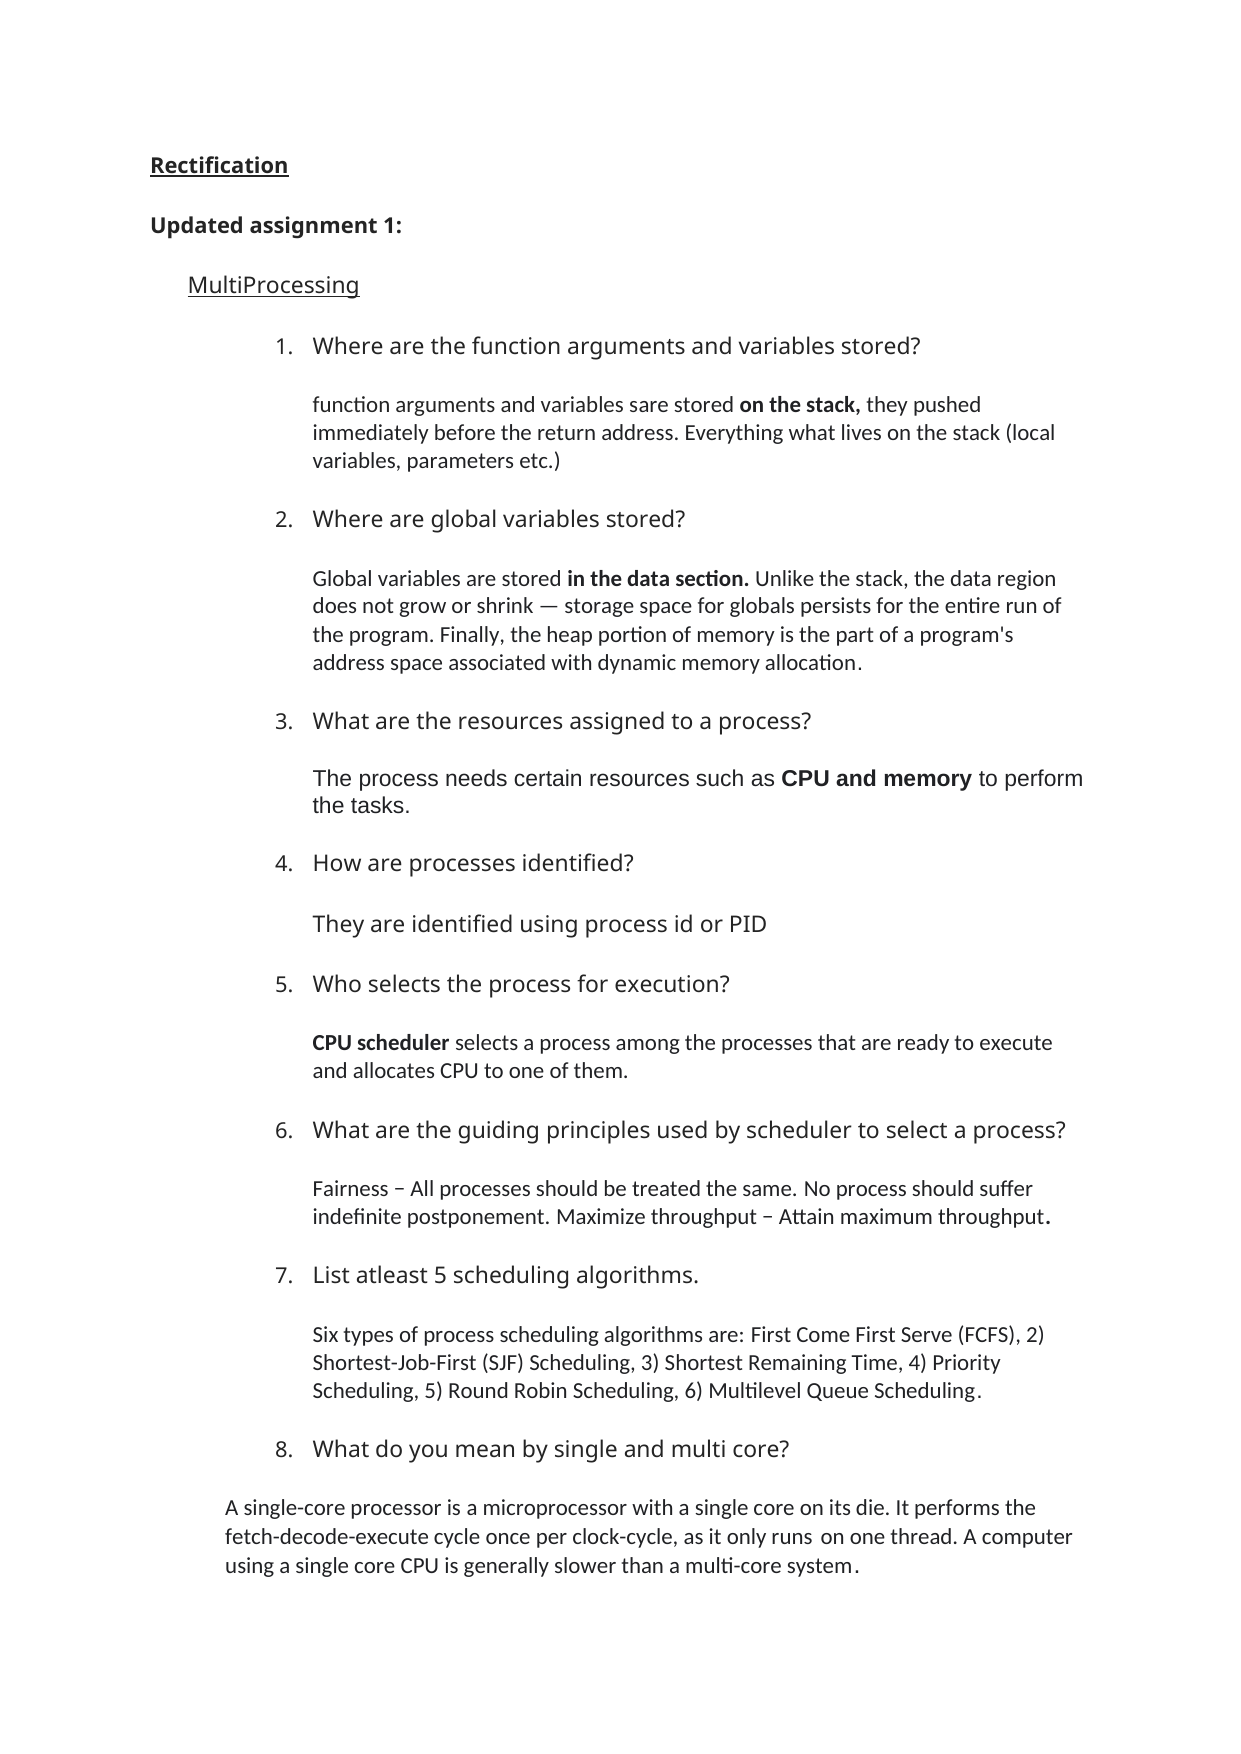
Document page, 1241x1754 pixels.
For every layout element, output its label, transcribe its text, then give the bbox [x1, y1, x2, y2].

text MultiProcessing [187, 269, 1090, 300]
text They are identified using process id or PID [312, 908, 1090, 939]
text Updated assignment 1: [150, 209, 1090, 239]
list A single-core processor is a microprocessor with a single core on its die. It performs the fetch-decode-execute cycle once per clock-cycle, as it only runs on one thread. A computer using a single core CPU is generally slower than a multi-core system. [225, 1493, 1090, 1580]
text function arguments and variables sare stored on the stack, they pushed immediately before the return address. Everything what lives on the stack (local variables, parameters etc.) [312, 390, 638, 457]
text function arguments and variables sare stored on the stack, they pushed immediately before the return address. Everything what lives on the stack (local variables, parameters etc.) [561, 390, 1090, 474]
list Where are the function arguments and variables stored? [275, 329, 1090, 361]
list Who selects the process for execution? [275, 968, 1090, 999]
text Rectification [150, 150, 1090, 180]
list What are the resources assigned to a process? [275, 705, 1090, 736]
text Global variables are stored in the data section. Unlike the stack, the data region does not grow or shrink — storage space for globals persists for the entire run of the program. Finally, the heap portion of memory is the part of a program's address space associated with dynamic memory allocation. [857, 564, 1090, 676]
list List atleast 5 scheduling algorithms. [275, 1259, 1090, 1291]
list What are the guiding principles used by scheduler to select a process? [275, 1114, 1090, 1145]
list What do you mean by single and multi core? [275, 1433, 1090, 1464]
text The process needs certain resources such as CPU and memory to perform the tasks. [417, 765, 1090, 818]
list How are processes identified? [275, 847, 1090, 878]
list Where are global variables stored? [275, 503, 1090, 534]
text CPU scheduler selects a process among the processes that are ready to execute and allocates CPU to one of them. [312, 1028, 1090, 1084]
